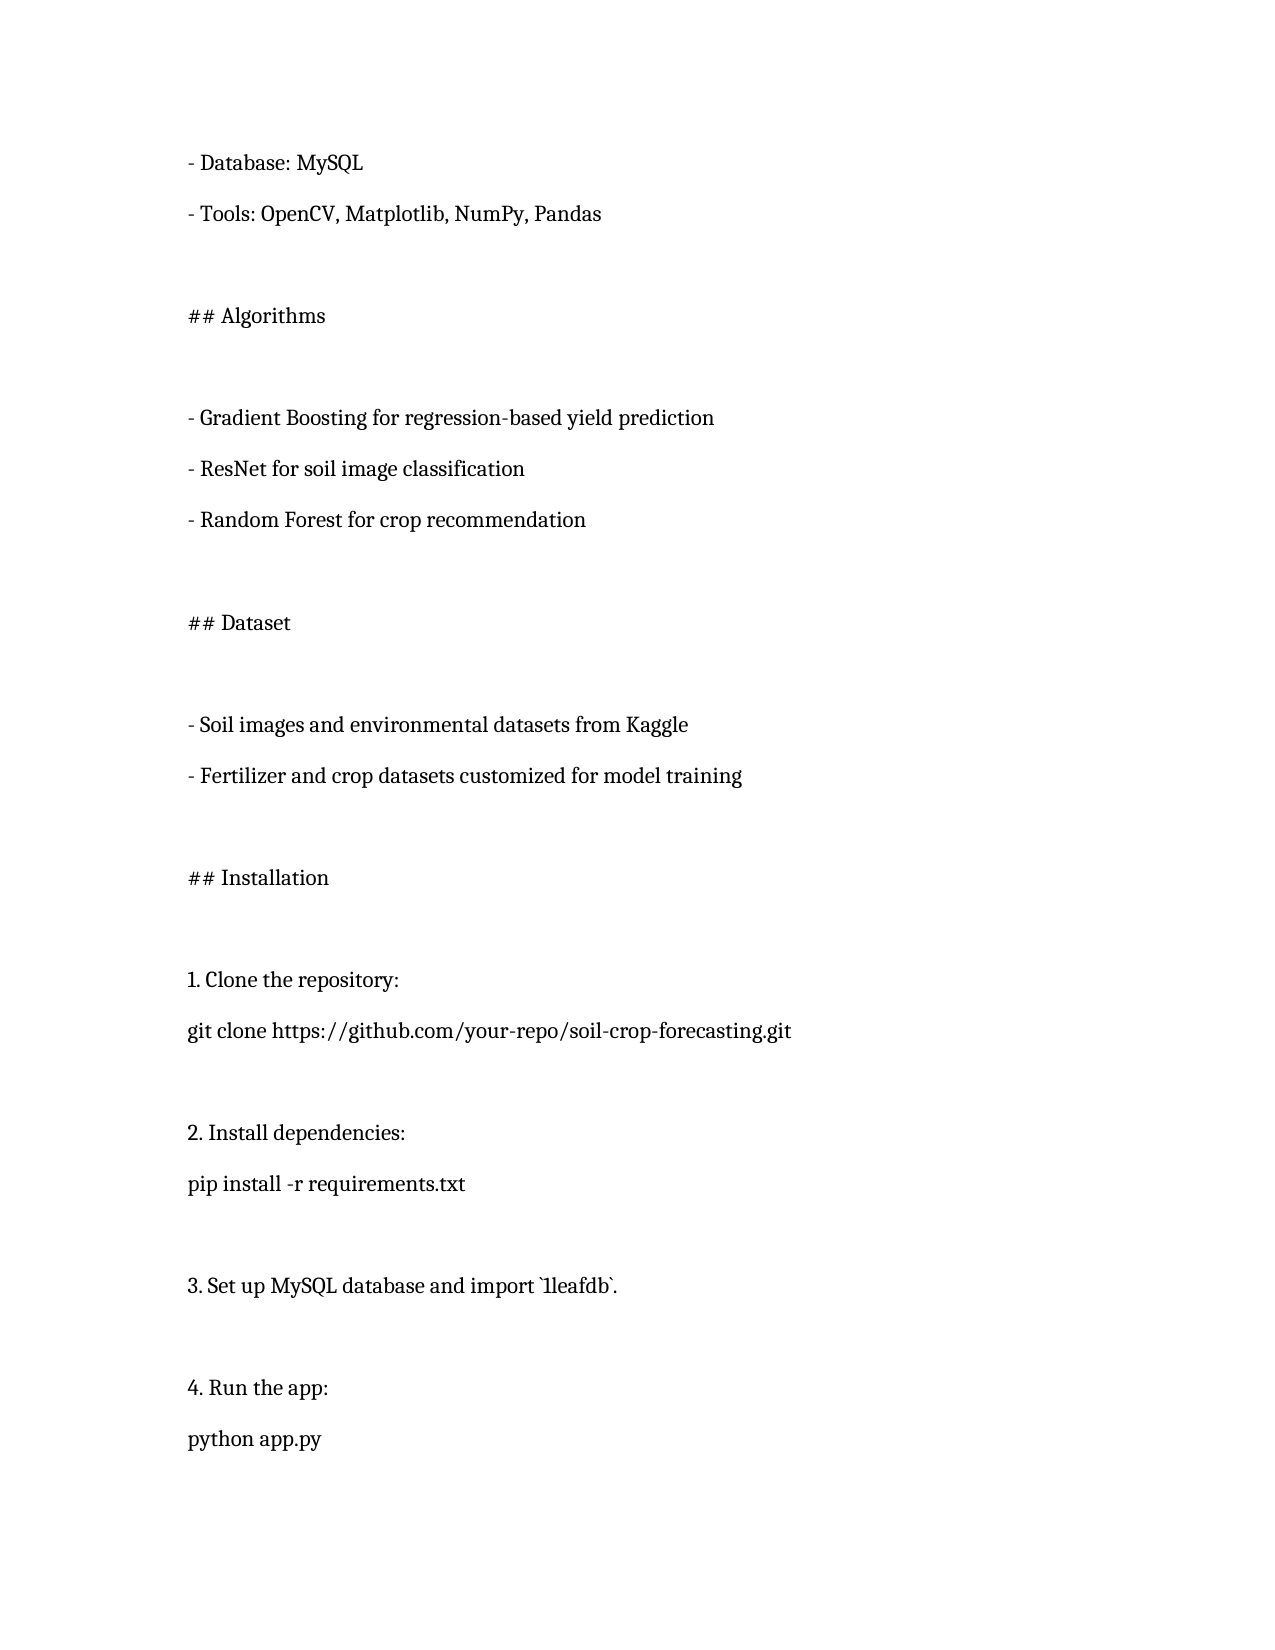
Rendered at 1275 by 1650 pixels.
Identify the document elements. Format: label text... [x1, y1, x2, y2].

text - Fertilizer and crop datasets customized for model training [187, 762, 1087, 789]
text pip install -r requirements.txt [187, 1171, 1087, 1197]
text ## Algorithms [187, 303, 1087, 329]
text - Gradient Boosting for regression-based yield prediction [187, 405, 1087, 432]
text ## Installation [187, 864, 1087, 891]
text - Soil images and environmental datasets from Kaggle [187, 711, 1087, 738]
text 4. Run the app: [187, 1375, 1087, 1401]
text - Tools: OpenCV, Matplotlib, NumPy, Pandas [187, 201, 1087, 227]
text - ResNet for soil image classification [187, 456, 1087, 483]
text - Database: MySQL [187, 150, 1087, 176]
text ## Dataset [187, 609, 1087, 636]
text 2. Install dependencies: [187, 1120, 1087, 1146]
text 3. Set up MySQL database and import `1leafdb`. [187, 1273, 1087, 1299]
text 1. Clone the repository: [187, 967, 1087, 993]
text - Random Forest for crop recommendation [187, 507, 1087, 534]
text python app.py [187, 1426, 1087, 1452]
text git clone https://github.com/your-repo/soil-crop-forecasting.git [187, 1018, 1087, 1044]
